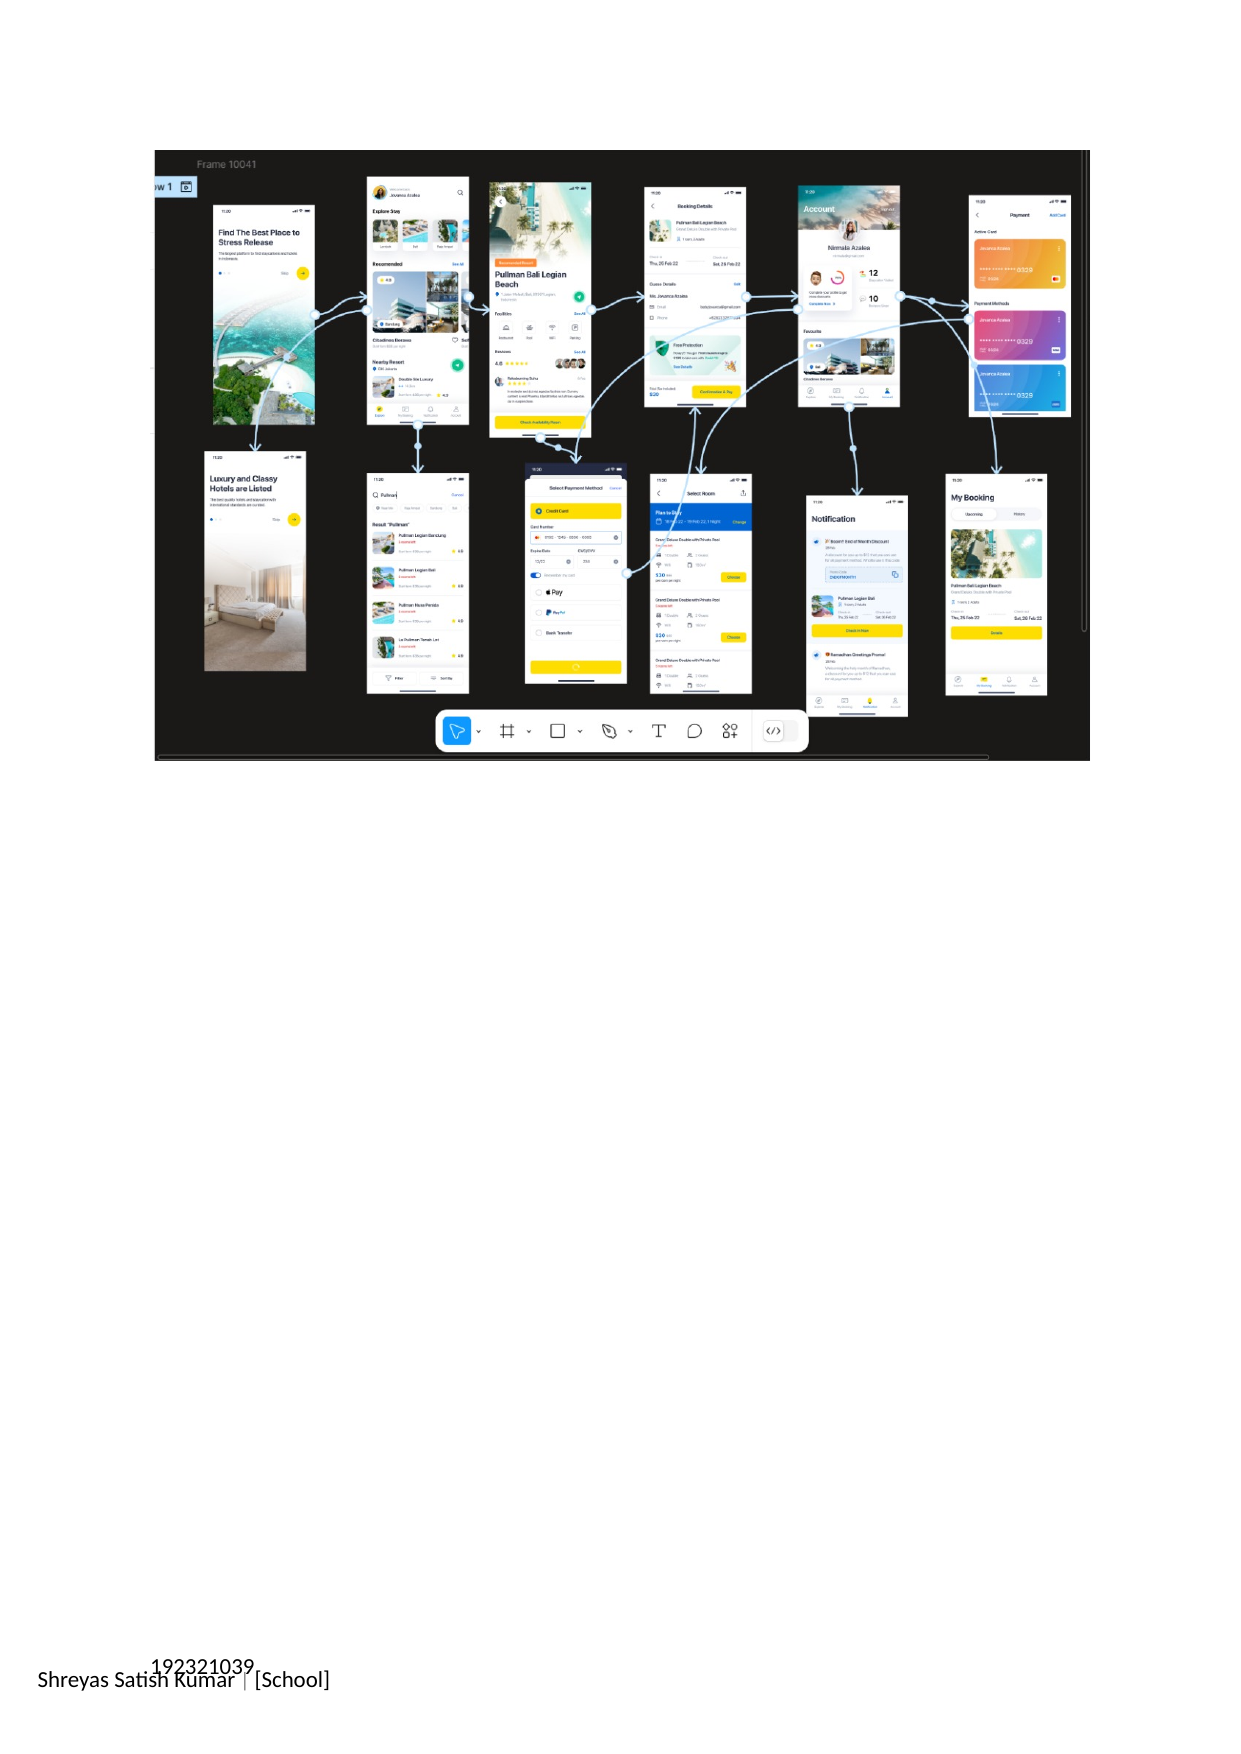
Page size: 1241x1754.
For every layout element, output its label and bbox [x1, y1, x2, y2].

picture [150, 150, 1091, 761]
